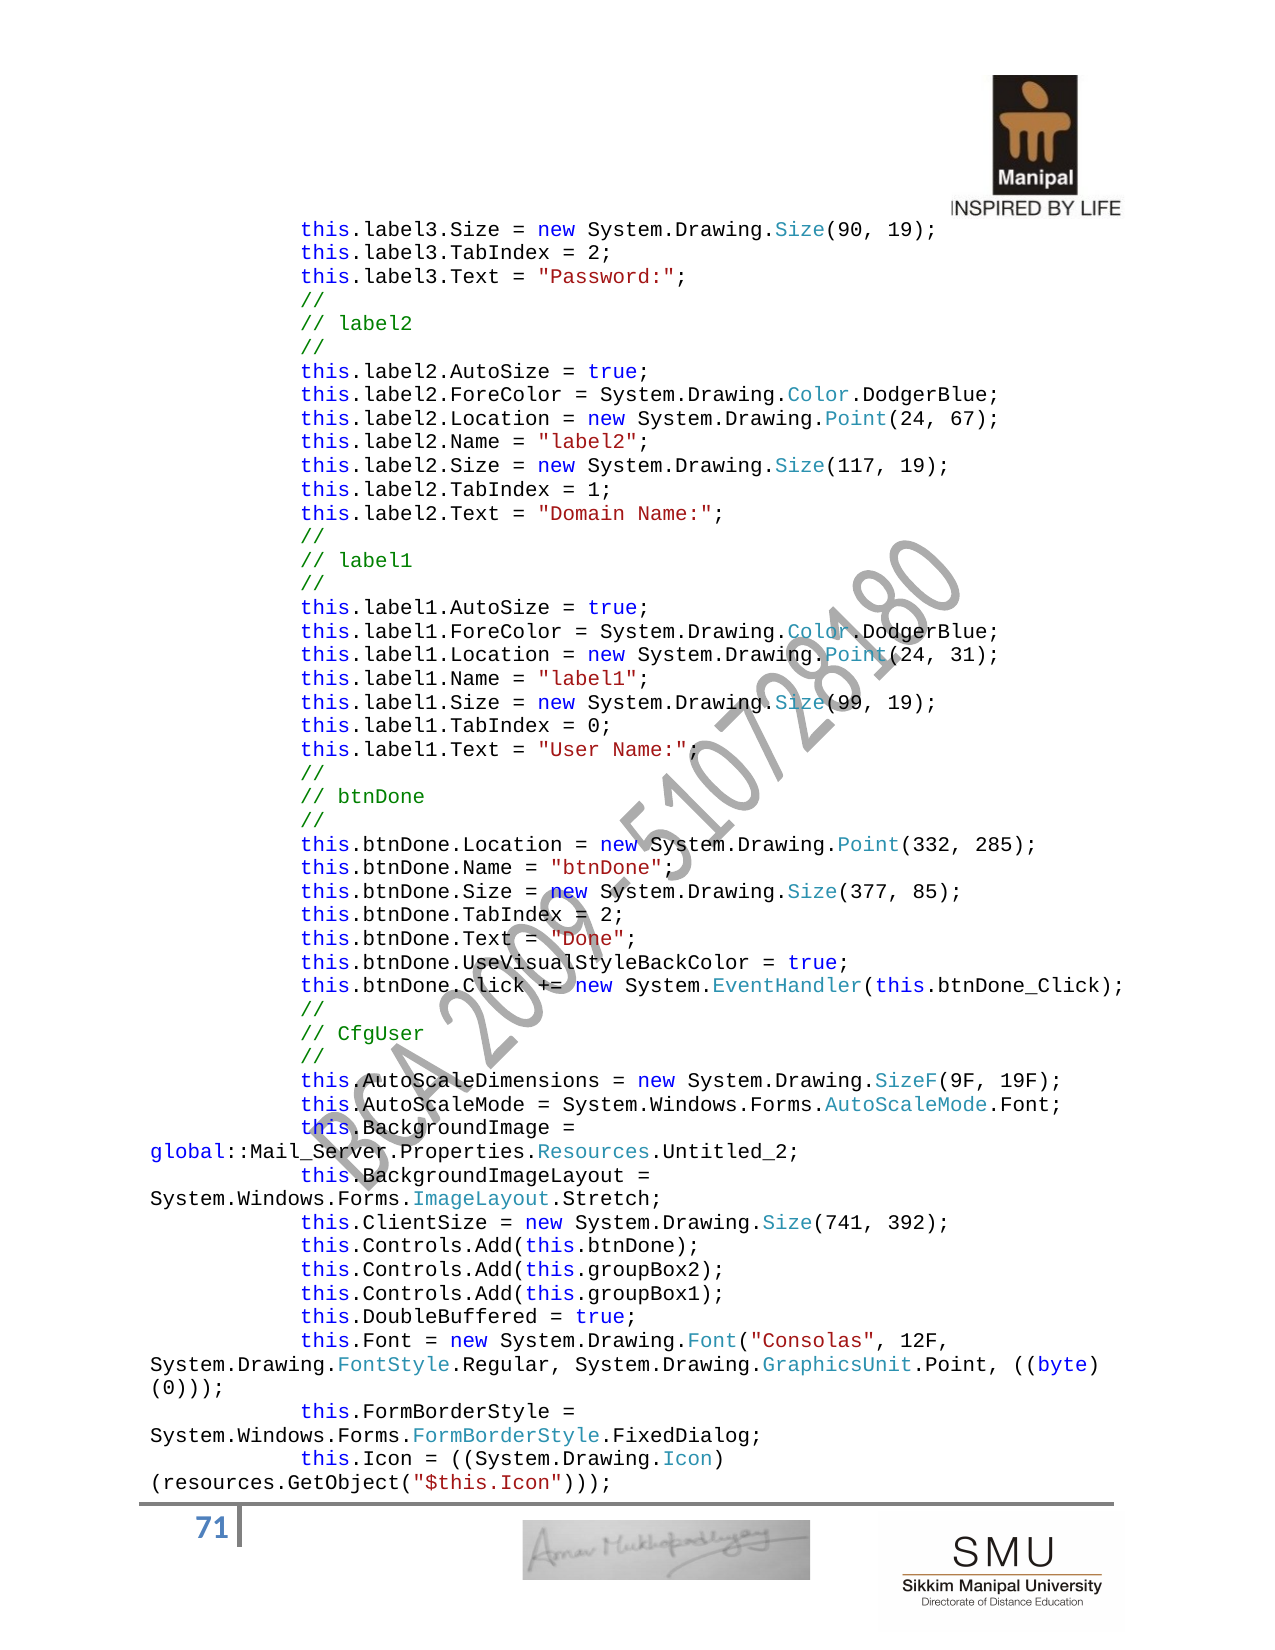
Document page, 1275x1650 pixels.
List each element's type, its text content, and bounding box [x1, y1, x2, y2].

text this.label3.Text = "Password:"; [150, 266, 1125, 290]
text this.label2.Location = new System.Drawing.Point(24, 67); [150, 408, 1125, 432]
text this.BackgroundImageLayout = System.Windows.Forms.ImageLayout.Stretch; [150, 1164, 1125, 1212]
text // [150, 337, 1125, 361]
text this.btnDone.Click += new System.EventHandler(this.btnDone_Click); [150, 975, 1125, 999]
text this.Controls.Add(this.groupBox1); [150, 1283, 1125, 1306]
text this.btnDone.UseVisualStyleBackColor = true; [150, 952, 1125, 975]
picture [878, 1511, 1125, 1632]
text this.AutoScaleMode = System.Windows.Forms.AutoScaleMode.Font; [150, 1094, 1125, 1117]
text this.label2.TabIndex = 1; [150, 479, 1125, 502]
text // label1 [150, 550, 1125, 573]
text // [150, 573, 1125, 597]
text // [150, 290, 1125, 313]
text this.btnDone.Text = "Done"; [150, 928, 1125, 952]
text this.label1.ForeColor = System.Drawing.Color.DodgerBlue; [150, 621, 1125, 644]
text this.label2.Text = "Domain Name:"; [150, 502, 1125, 526]
text // [150, 1046, 1125, 1070]
text this.Font = new System.Drawing.Font("Consolas", 12F, System.Drawing.FontStyle.Regular, System.Drawing.GraphicsUnit.Point, ((byte)(0))); [150, 1330, 1125, 1401]
text this.label1.Size = new System.Drawing.Size(99, 19); [150, 692, 1125, 715]
text this.label2.ForeColor = System.Drawing.Color.DodgerBlue; [150, 384, 1125, 408]
text this.label1.Location = new System.Drawing.Point(24, 31); [150, 644, 1125, 668]
text this.label2.Size = new System.Drawing.Size(117, 19); [150, 455, 1125, 479]
text // CfgUser [150, 1023, 1125, 1046]
text this.label1.AutoSize = true; [150, 597, 1125, 621]
text this.Controls.Add(this.btnDone); [150, 1236, 1125, 1259]
text this.label3.TabIndex = 2; [150, 242, 1125, 266]
text this.DoubleBuffered = true; [150, 1306, 1125, 1330]
text this.label1.Name = "label1"; [150, 668, 1125, 692]
text this.Controls.Add(this.groupBox2); [150, 1259, 1125, 1283]
text this.label3.Size = new System.Drawing.Size(90, 19); [150, 219, 1125, 242]
text this.AutoScaleDimensions = new System.Drawing.SizeF(9F, 19F); [150, 1070, 1125, 1094]
text this.label2.Name = "label2"; [150, 432, 1125, 455]
text this.btnDone.Size = new System.Drawing.Size(377, 85); [150, 881, 1125, 904]
picture [951, 75, 1125, 219]
text this.btnDone.Location = new System.Drawing.Point(332, 285); [150, 833, 1125, 857]
text this.label1.TabIndex = 0; [150, 715, 1125, 739]
text this.btnDone.Name = "btnDone"; [150, 857, 1125, 881]
text // btnDone [150, 786, 1125, 810]
text // label2 [150, 313, 1125, 337]
text this.Icon = ((System.Drawing.Icon)(resources.GetObject("$this.Icon"))); [150, 1448, 1125, 1496]
text this.label1.Text = "User Name:"; [150, 739, 1125, 763]
text // [150, 810, 1125, 833]
text this.FormBorderStyle = System.Windows.Forms.FormBorderStyle.FixedDialog; [150, 1401, 1125, 1448]
text this.ClientSize = new System.Drawing.Size(741, 392); [150, 1212, 1125, 1236]
text // [150, 763, 1125, 786]
text this.BackgroundImage = global::Mail_Server.Properties.Resources.Untitled_2; [150, 1117, 1125, 1164]
text // [150, 526, 1125, 550]
text this.label2.AutoSize = true; [150, 361, 1125, 384]
text // [150, 999, 1125, 1023]
text this.btnDone.TabIndex = 2; [150, 904, 1125, 928]
